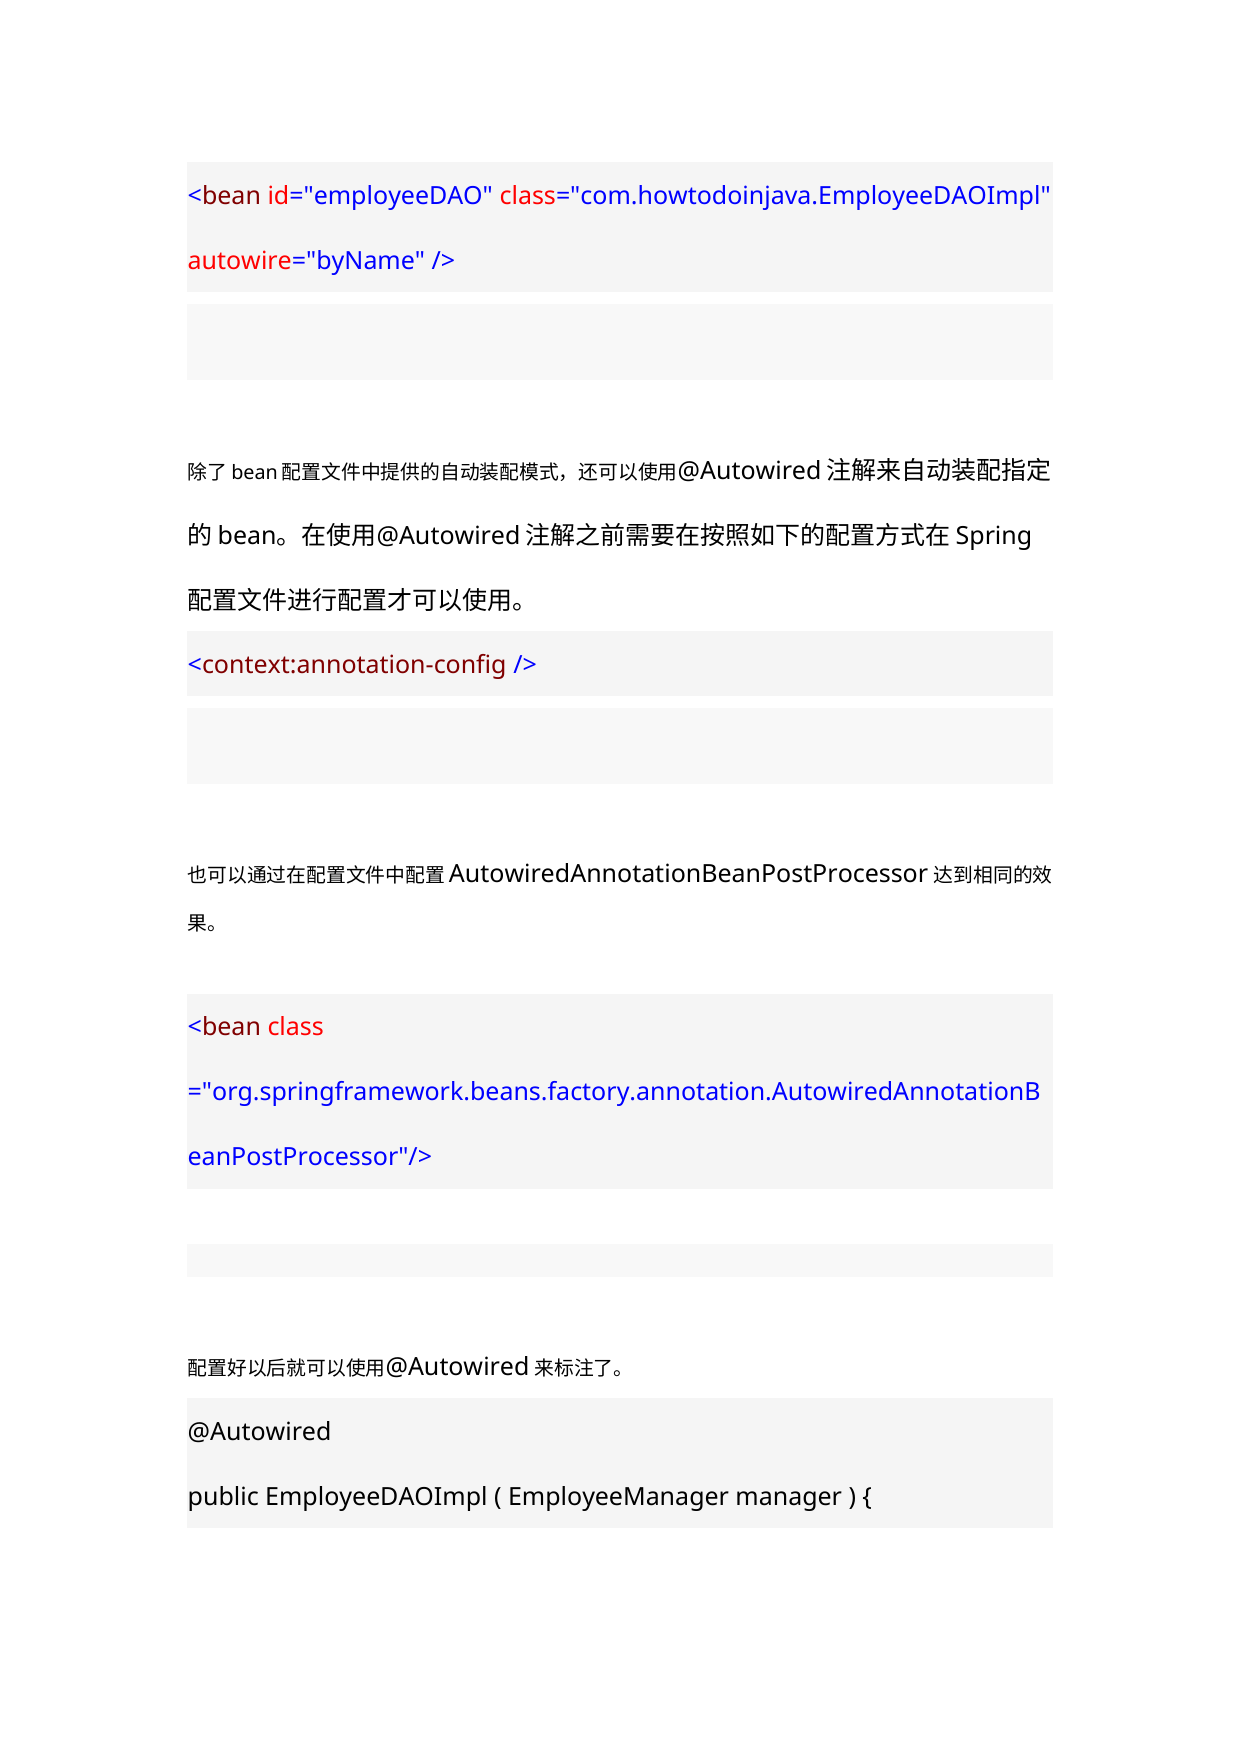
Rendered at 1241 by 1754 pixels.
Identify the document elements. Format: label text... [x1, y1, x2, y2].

text 除了bean配置文件中提供的自动装配模式，还可以使用@Autowired注解来自动装配指定的bean。在使用@Autowired注解之前需要在按照如下的配置方式在Spring配置文件进行配置才可以使用。 [187, 436, 1053, 631]
text 配置好以后就可以使用@Autowired来标注了。 [187, 1333, 1053, 1398]
text 也可以通过在配置文件中配置AutowiredAnnotationBeanPostProcessor 达到相同的效果。 [187, 840, 1053, 938]
text <context:annotation-config /> [187, 631, 1053, 696]
text public EmployeeDAOImpl ( EmployeeManager manager ) { [187, 1463, 1053, 1528]
text @Autowired [187, 1398, 1053, 1463]
text <bean class ="org.springframework.beans.factory.annotation.AutowiredAnnotationBeanPostProcessor"/> [187, 994, 1053, 1189]
text <bean id="employeeDAO" class="com.howtodoinjava.EmployeeDAOImpl" autowire="byName" /> [187, 162, 1053, 292]
